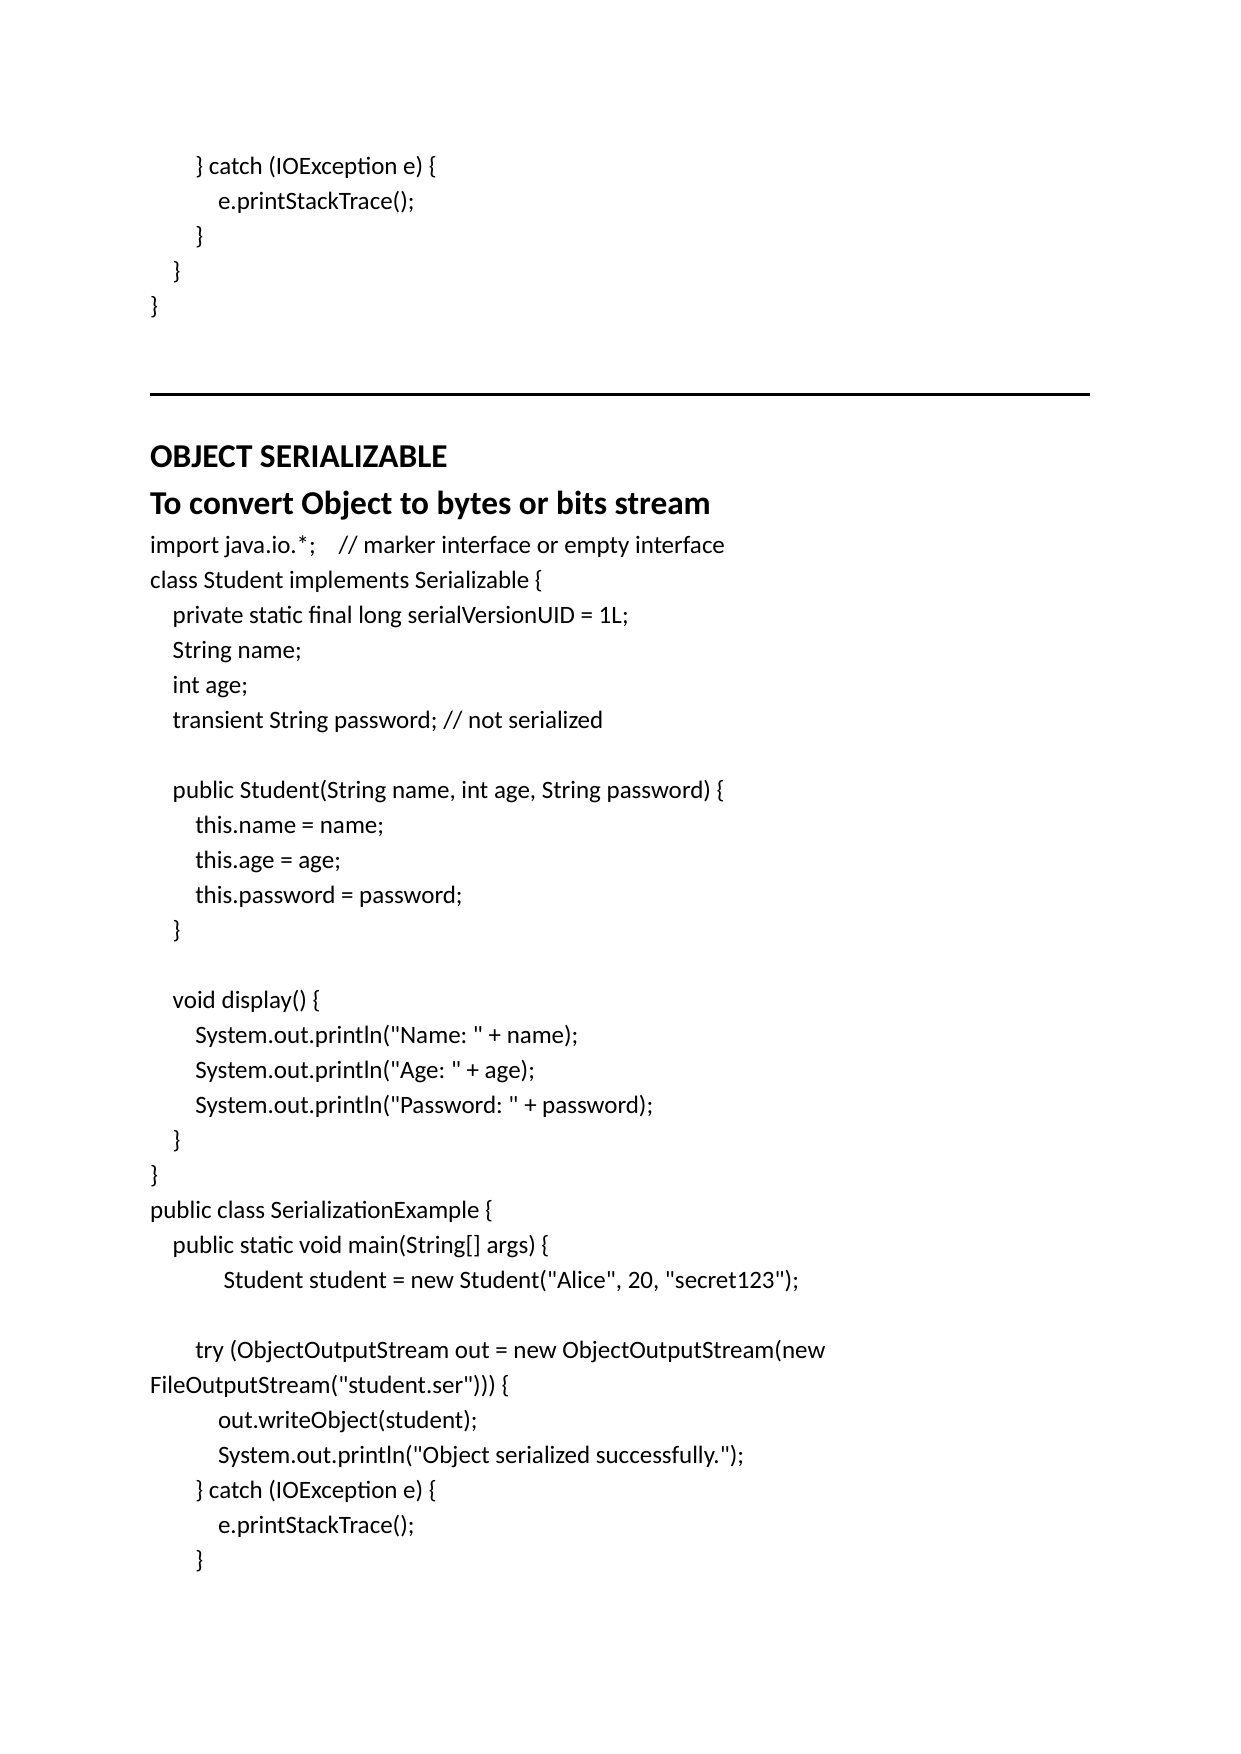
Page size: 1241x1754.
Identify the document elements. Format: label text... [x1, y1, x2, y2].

text } catch (IOException e) { [150, 150, 1090, 181]
text } [150, 1544, 1090, 1574]
text this.age = age; [150, 844, 1090, 874]
text } catch (IOException e) { [150, 1474, 1090, 1504]
text System.out.println("Name: " + name); [150, 1019, 1090, 1049]
text OBJECT SERIALIZABLE [150, 435, 1090, 476]
text try (ObjectOutputStream out = new ObjectOutputStream(new FileOutputStream("student.ser"))) { [150, 1334, 1090, 1399]
text } [150, 220, 1090, 251]
text System.out.println("Password: " + password); [150, 1089, 1090, 1119]
text out.writeObject(student); [150, 1404, 1090, 1434]
text import java.io.*; // marker interface or empty interface [150, 529, 1090, 559]
text System.out.println("Age: " + age); [150, 1054, 1090, 1084]
text } [150, 1124, 1090, 1154]
text private static final long serialVersionUID = 1L; [150, 599, 1090, 629]
text transient String password; // not serialized [150, 704, 1090, 734]
text To convert Object to bytes or bits stream [150, 482, 1090, 523]
text class Student implements Serializable { [150, 564, 1090, 594]
text public class SerializationExample { [150, 1194, 1090, 1224]
text } [150, 1159, 1090, 1189]
text this.name = name; [150, 809, 1090, 839]
text String name; [150, 634, 1090, 664]
text } [150, 255, 1090, 286]
text public static void main(String[] args) { [150, 1229, 1090, 1259]
text public Student(String name, int age, String password) { [150, 774, 1090, 804]
text int age; [150, 669, 1090, 699]
text e.printStackTrace(); [150, 1509, 1090, 1539]
text this.password = password; [150, 879, 1090, 909]
text void display() { [150, 984, 1090, 1014]
text Student student = new Student("Alice", 20, "secret123"); [150, 1264, 1090, 1294]
text } [150, 914, 1090, 944]
text e.printStackTrace(); [150, 185, 1090, 216]
text System.out.println("Object serialized successfully."); [150, 1439, 1090, 1469]
text } [150, 290, 1090, 321]
